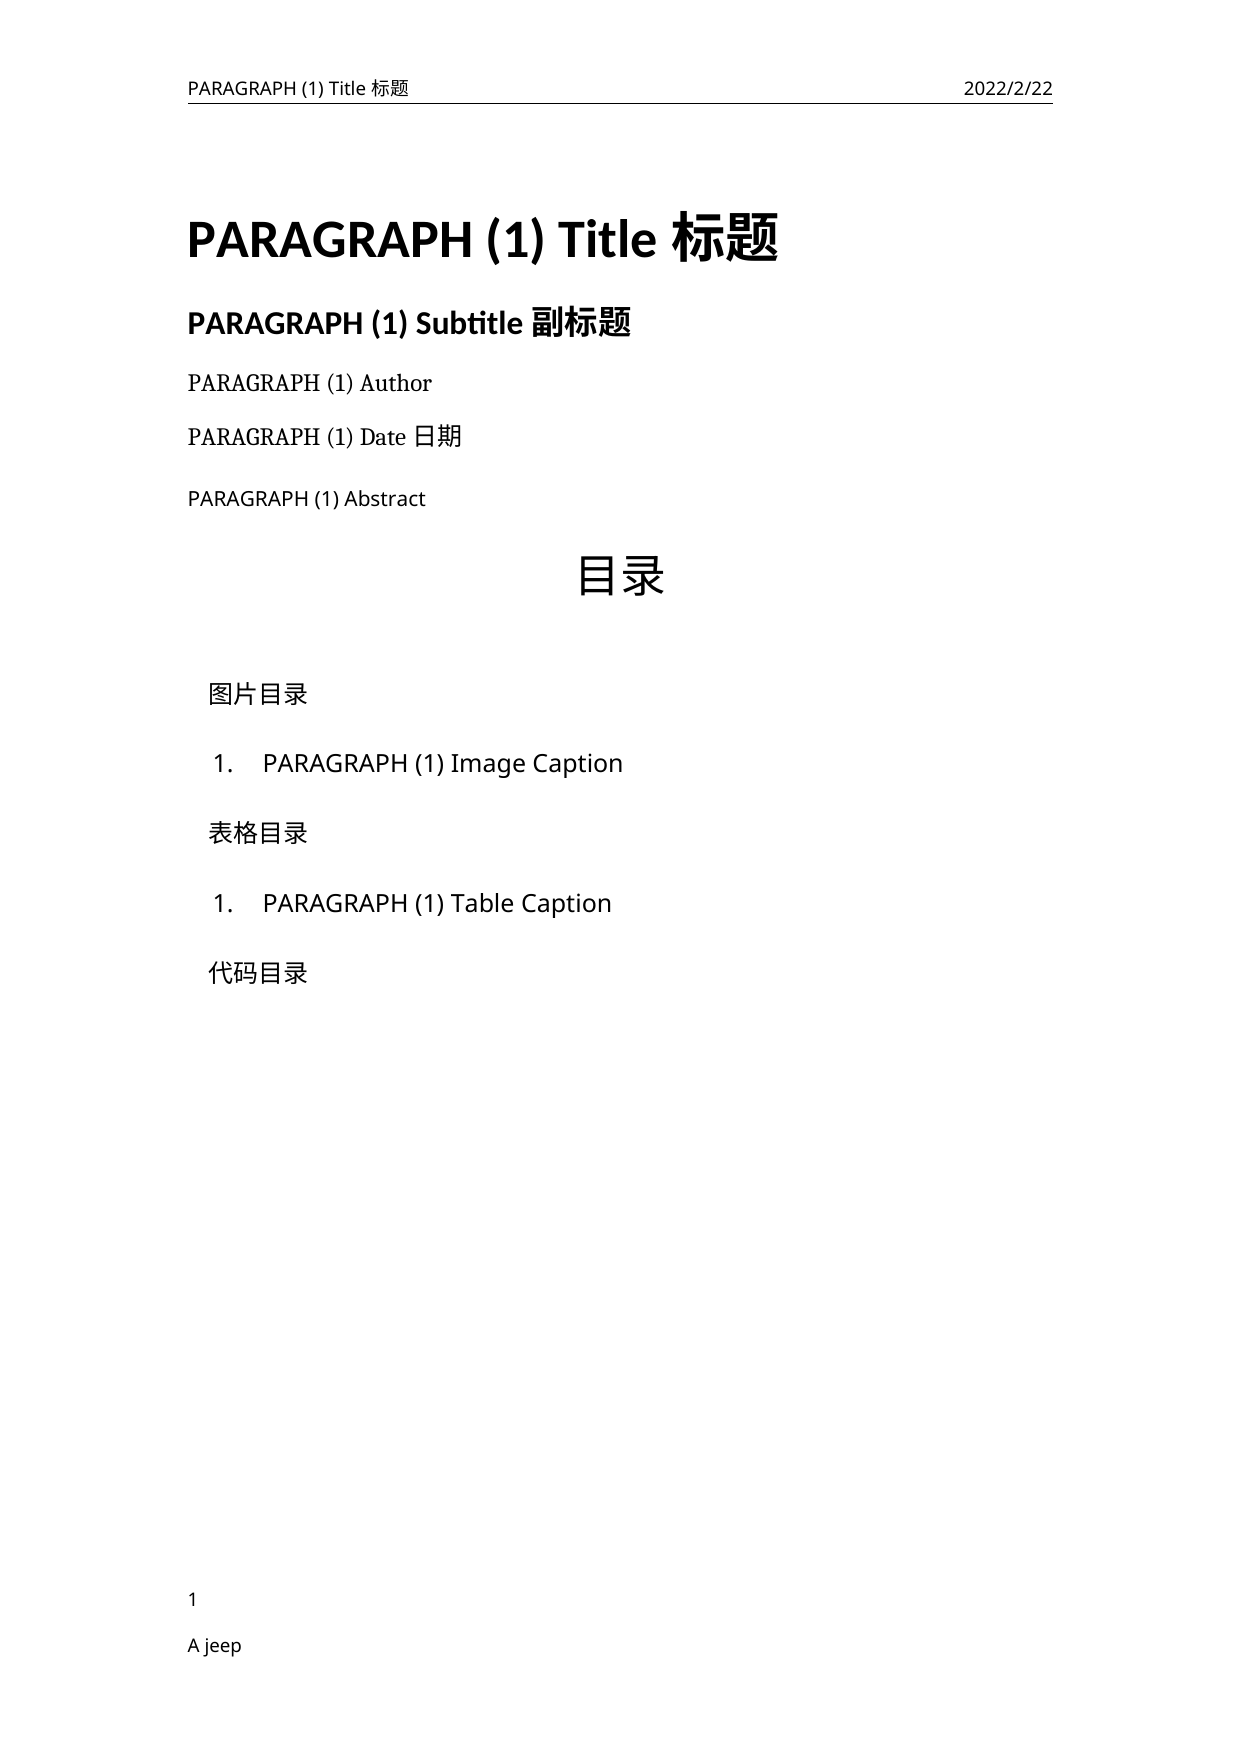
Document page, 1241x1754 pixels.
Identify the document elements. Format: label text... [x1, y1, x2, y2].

text 图片目录 [187, 676, 1053, 710]
text PARAGRAPH (1) Abstract [187, 484, 1053, 512]
subtitle PARAGRAPH (1) Subtitle 副标题 [187, 299, 1053, 344]
list PARAGRAPH (1) Table Caption [212, 886, 1053, 920]
text 代码目录 [187, 956, 1053, 989]
text PARAGRAPH (1) Author [187, 369, 1053, 398]
text PARAGRAPH (1) Date 日期 [187, 419, 1053, 453]
title PARAGRAPH (1) Title 标题 [187, 200, 1053, 274]
text 表格目录 [187, 816, 1053, 850]
list PARAGRAPH (1) Image Caption [212, 746, 1053, 780]
